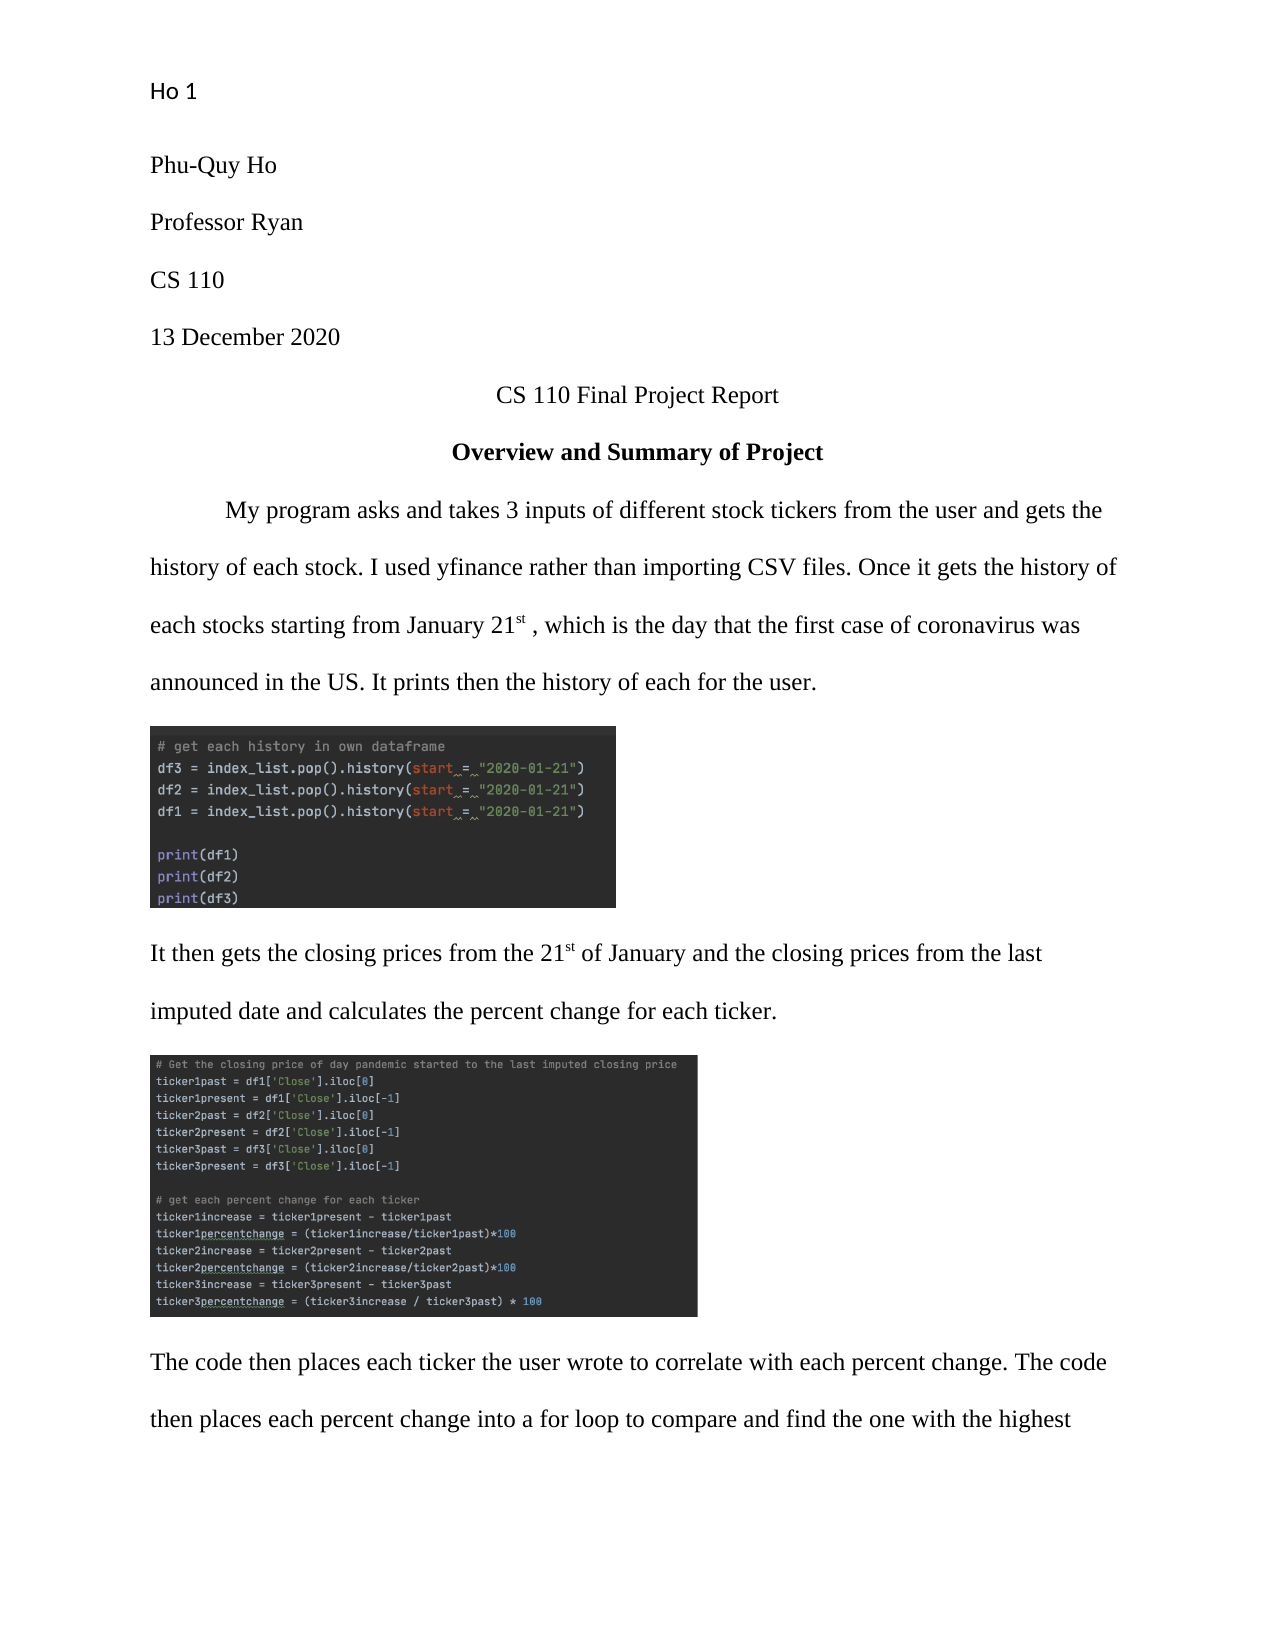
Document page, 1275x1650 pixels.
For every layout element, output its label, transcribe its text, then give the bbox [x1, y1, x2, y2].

text CS 110 [150, 265, 1125, 294]
picture [150, 726, 616, 908]
text CS 110 Final Project Report [150, 380, 1125, 409]
text Phu-Quy Ho [150, 150, 1125, 179]
text My program asks and takes 3 inputs of different stock tickers from the user and gets the history of each stock. I used yfinance rather than importing CSV files. Once it gets the history of each stocks starting from January 21st , which is the day that the first case of coronavirus was announced in the US. It prints then the history of each for the user. [150, 495, 1125, 908]
picture [150, 1055, 698, 1317]
text Overview and Summary of Project [150, 437, 1125, 466]
text 13 December 2020 [150, 322, 1125, 351]
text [150, 1347, 1125, 1433]
text Professor Ryan [150, 207, 1125, 236]
